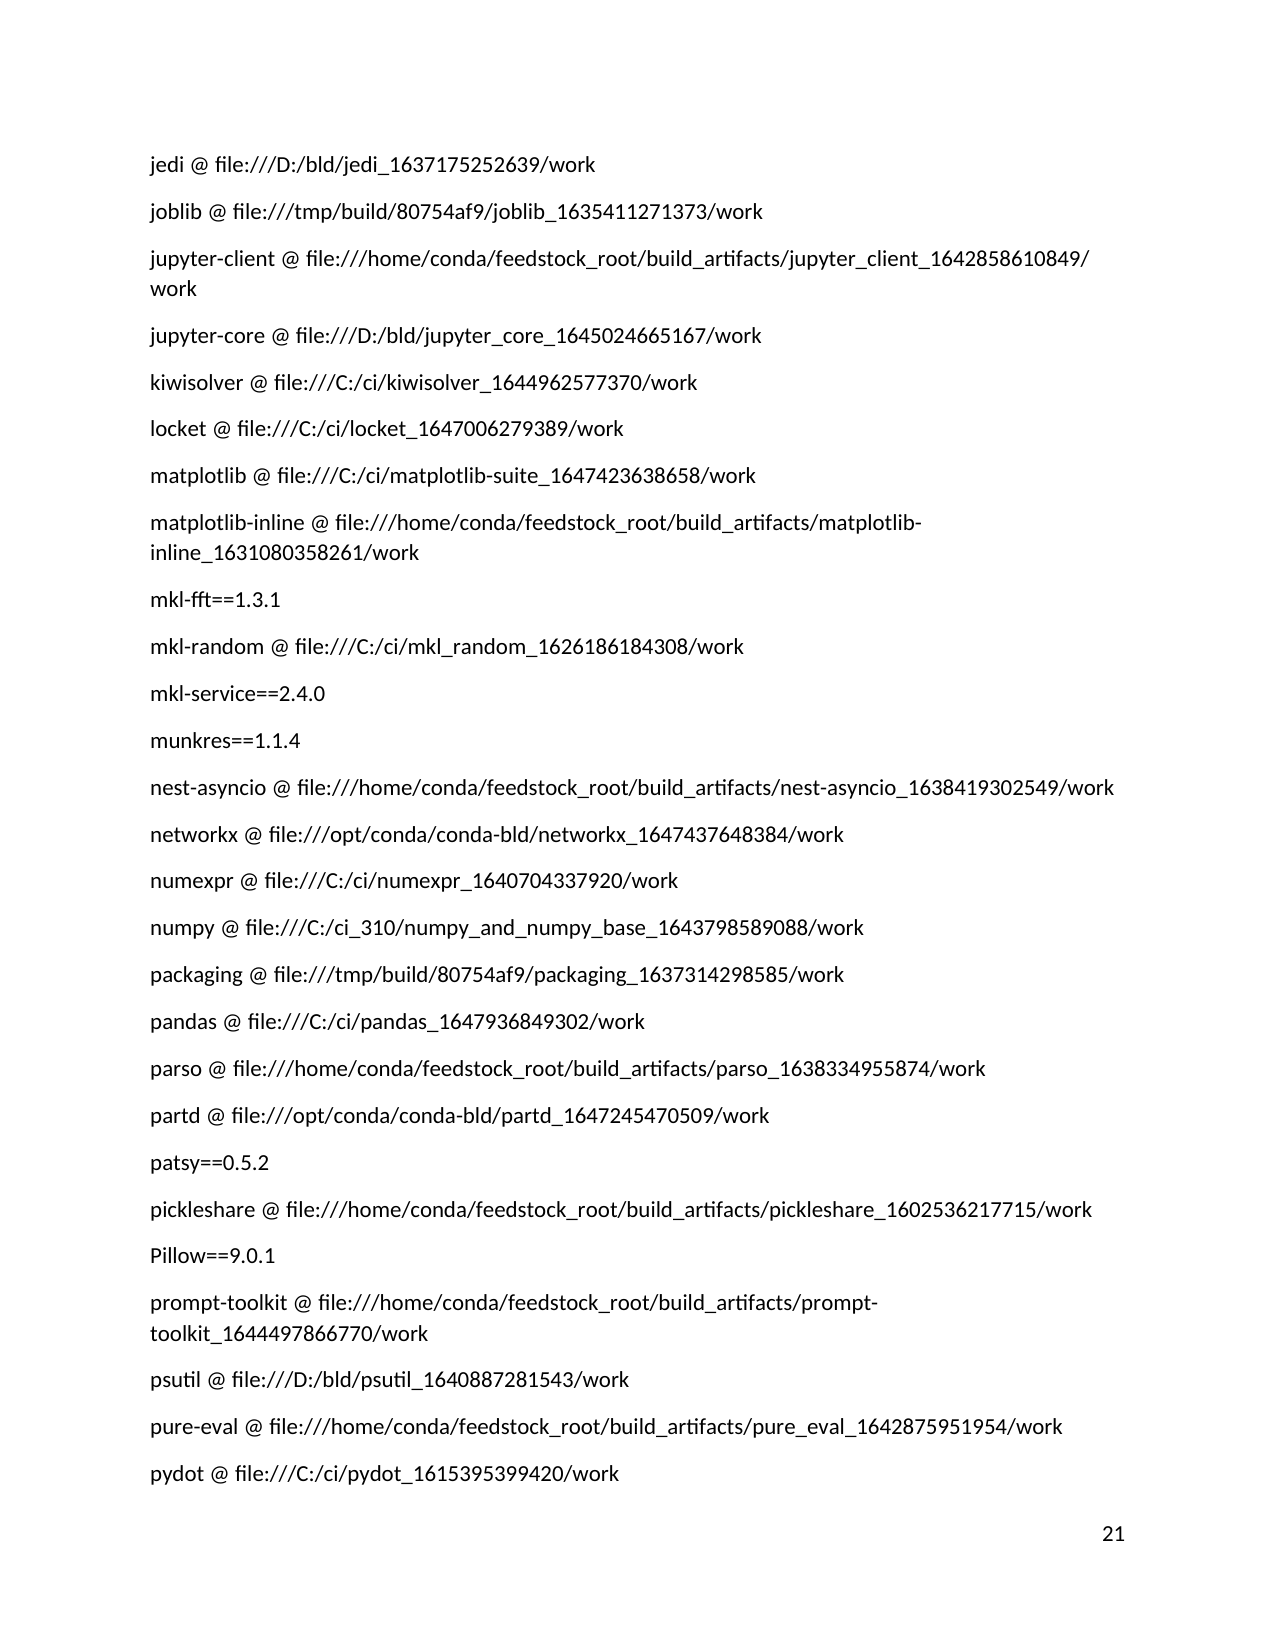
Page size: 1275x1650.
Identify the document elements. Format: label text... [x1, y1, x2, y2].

text pure-eval @ file:///home/conda/feedstock_root/build_artifacts/pure_eval_1642875951954/work [150, 1412, 1125, 1441]
text jupyter-core @ file:///D:/bld/jupyter_core_1645024665167/work [150, 321, 1125, 349]
text patsy==0.5.2 [150, 1148, 1125, 1176]
text pandas @ file:///C:/ci/pandas_1647936849302/work [150, 1007, 1125, 1035]
text partd @ file:///opt/conda/conda-bld/partd_1647245470509/work [150, 1101, 1125, 1129]
text networkx @ file:///opt/conda/conda-bld/networkx_1647437648384/work [150, 820, 1125, 848]
text jupyter-client @ file:///home/conda/feedstock_root/build_artifacts/jupyter_client_1642858610849/work [150, 244, 1125, 302]
text joblib @ file:///tmp/build/80754af9/joblib_1635411271373/work [150, 197, 1125, 225]
text mkl-random @ file:///C:/ci/mkl_random_1626186184308/work [150, 632, 1125, 660]
text parso @ file:///home/conda/feedstock_root/build_artifacts/parso_1638334955874/work [150, 1054, 1125, 1082]
text Pillow==9.0.1 [150, 1242, 1125, 1270]
text pickleshare @ file:///home/conda/feedstock_root/build_artifacts/pickleshare_1602536217715/work [150, 1195, 1125, 1223]
text prompt-toolkit @ file:///home/conda/feedstock_root/build_artifacts/prompt-toolkit_1644497866770/work [150, 1288, 1125, 1347]
text munkres==1.1.4 [150, 726, 1125, 754]
text jedi @ file:///D:/bld/jedi_1637175252639/work [150, 150, 1125, 178]
text mkl-service==2.4.0 [150, 679, 1125, 707]
text kiwisolver @ file:///C:/ci/kiwisolver_1644962577370/work [150, 368, 1125, 396]
text matplotlib @ file:///C:/ci/matplotlib-suite_1647423638658/work [150, 461, 1125, 489]
text numpy @ file:///C:/ci_310/numpy_and_numpy_base_1643798589088/work [150, 913, 1125, 942]
text mkl-fft==1.3.1 [150, 585, 1125, 613]
text matplotlib-inline @ file:///home/conda/feedstock_root/build_artifacts/matplotlib-inline_1631080358261/work [150, 508, 1125, 567]
text nest-asyncio @ file:///home/conda/feedstock_root/build_artifacts/nest-asyncio_1638419302549/work [150, 773, 1125, 801]
text numexpr @ file:///C:/ci/numexpr_1640704337920/work [150, 867, 1125, 895]
text packaging @ file:///tmp/build/80754af9/packaging_1637314298585/work [150, 960, 1125, 988]
text locket @ file:///C:/ci/locket_1647006279389/work [150, 414, 1125, 443]
text pydot @ file:///C:/ci/pydot_1615395399420/work [150, 1459, 1125, 1487]
text psutil @ file:///D:/bld/psutil_1640887281543/work [150, 1366, 1125, 1394]
